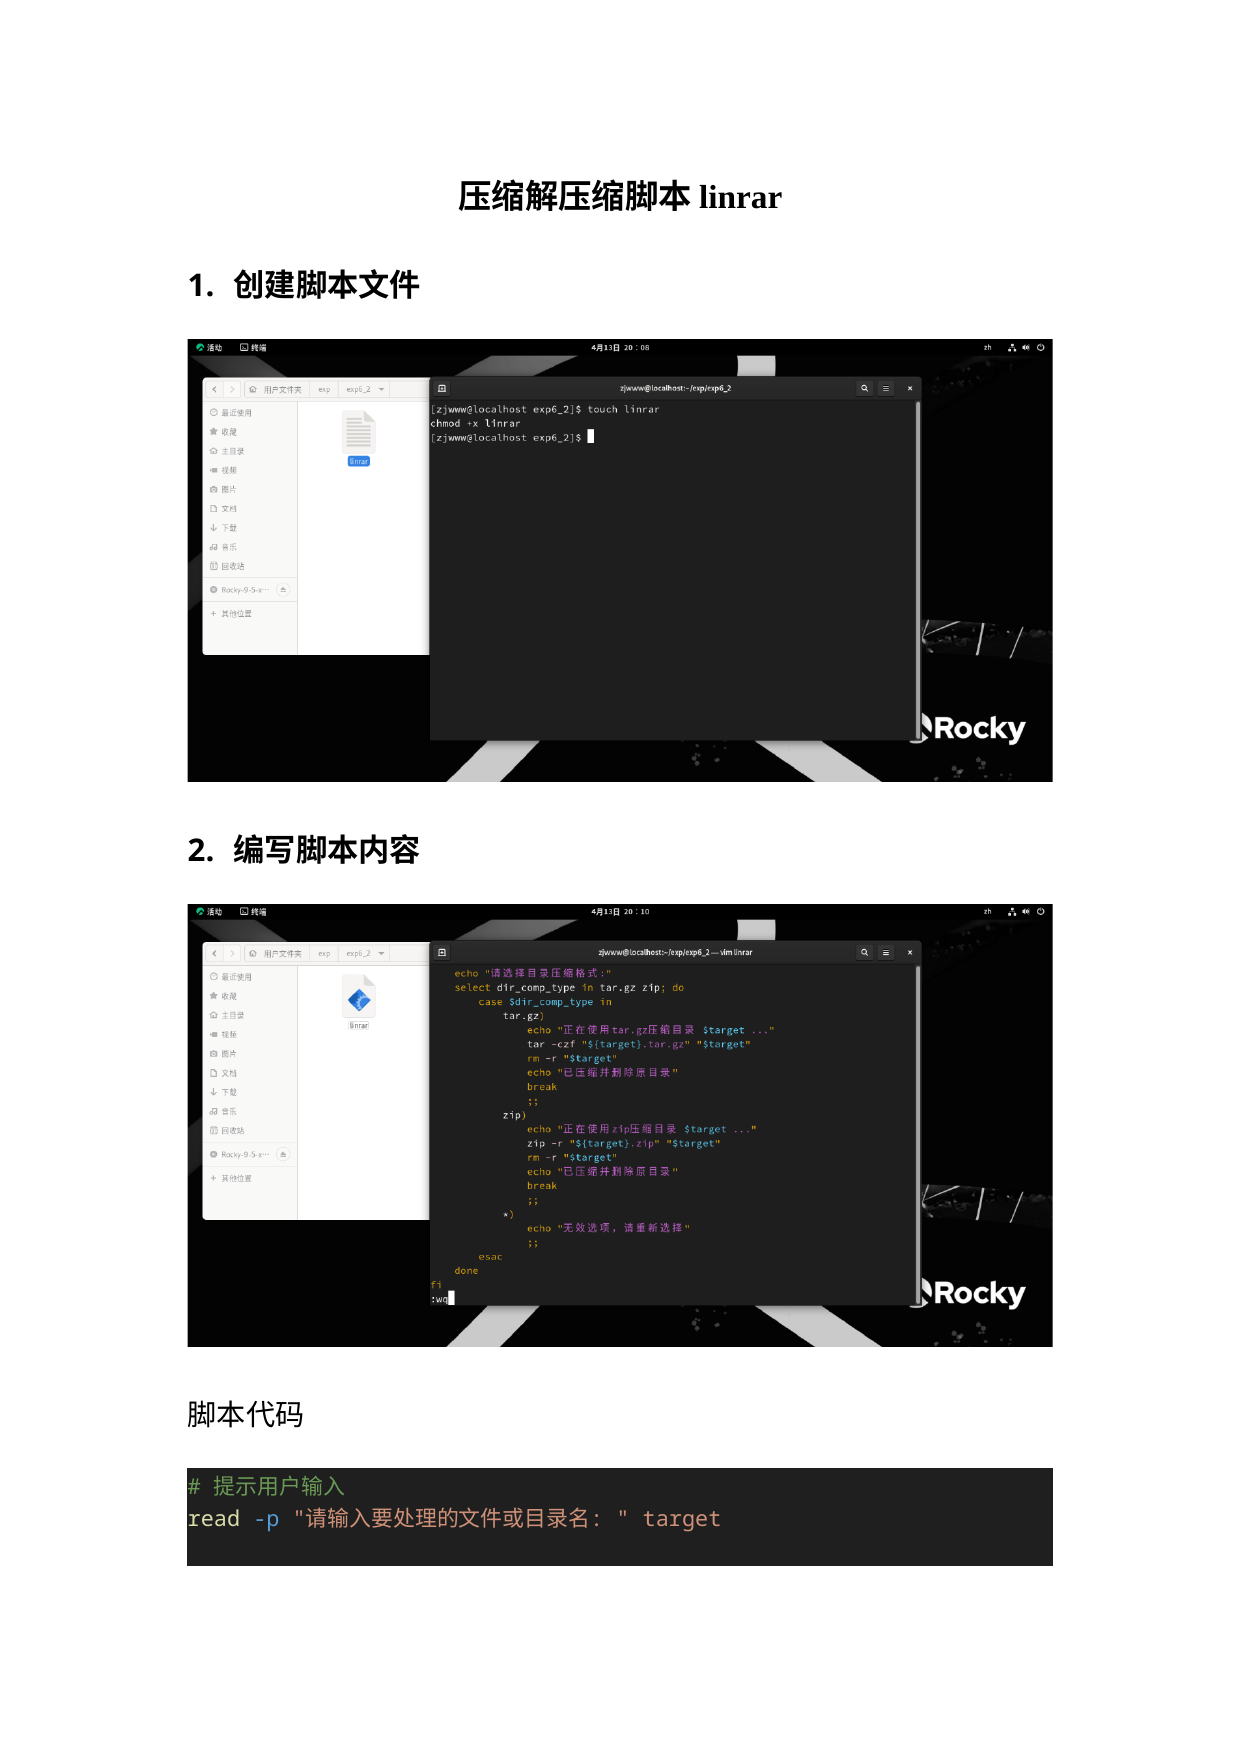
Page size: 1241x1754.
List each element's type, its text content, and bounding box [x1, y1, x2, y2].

text 脚本代码 [187, 1380, 1053, 1445]
picture [187, 904, 1053, 1347]
list 编写脚本内容 [187, 816, 1053, 881]
text 压缩解压缩脚本 linrar [187, 162, 1053, 227]
picture [187, 339, 1053, 782]
text # 提示用户输入 [187, 1468, 1053, 1501]
list 创建脚本文件 [187, 251, 1053, 316]
text read -p "请输入要处理的文件或目录名: " target [187, 1501, 1053, 1533]
